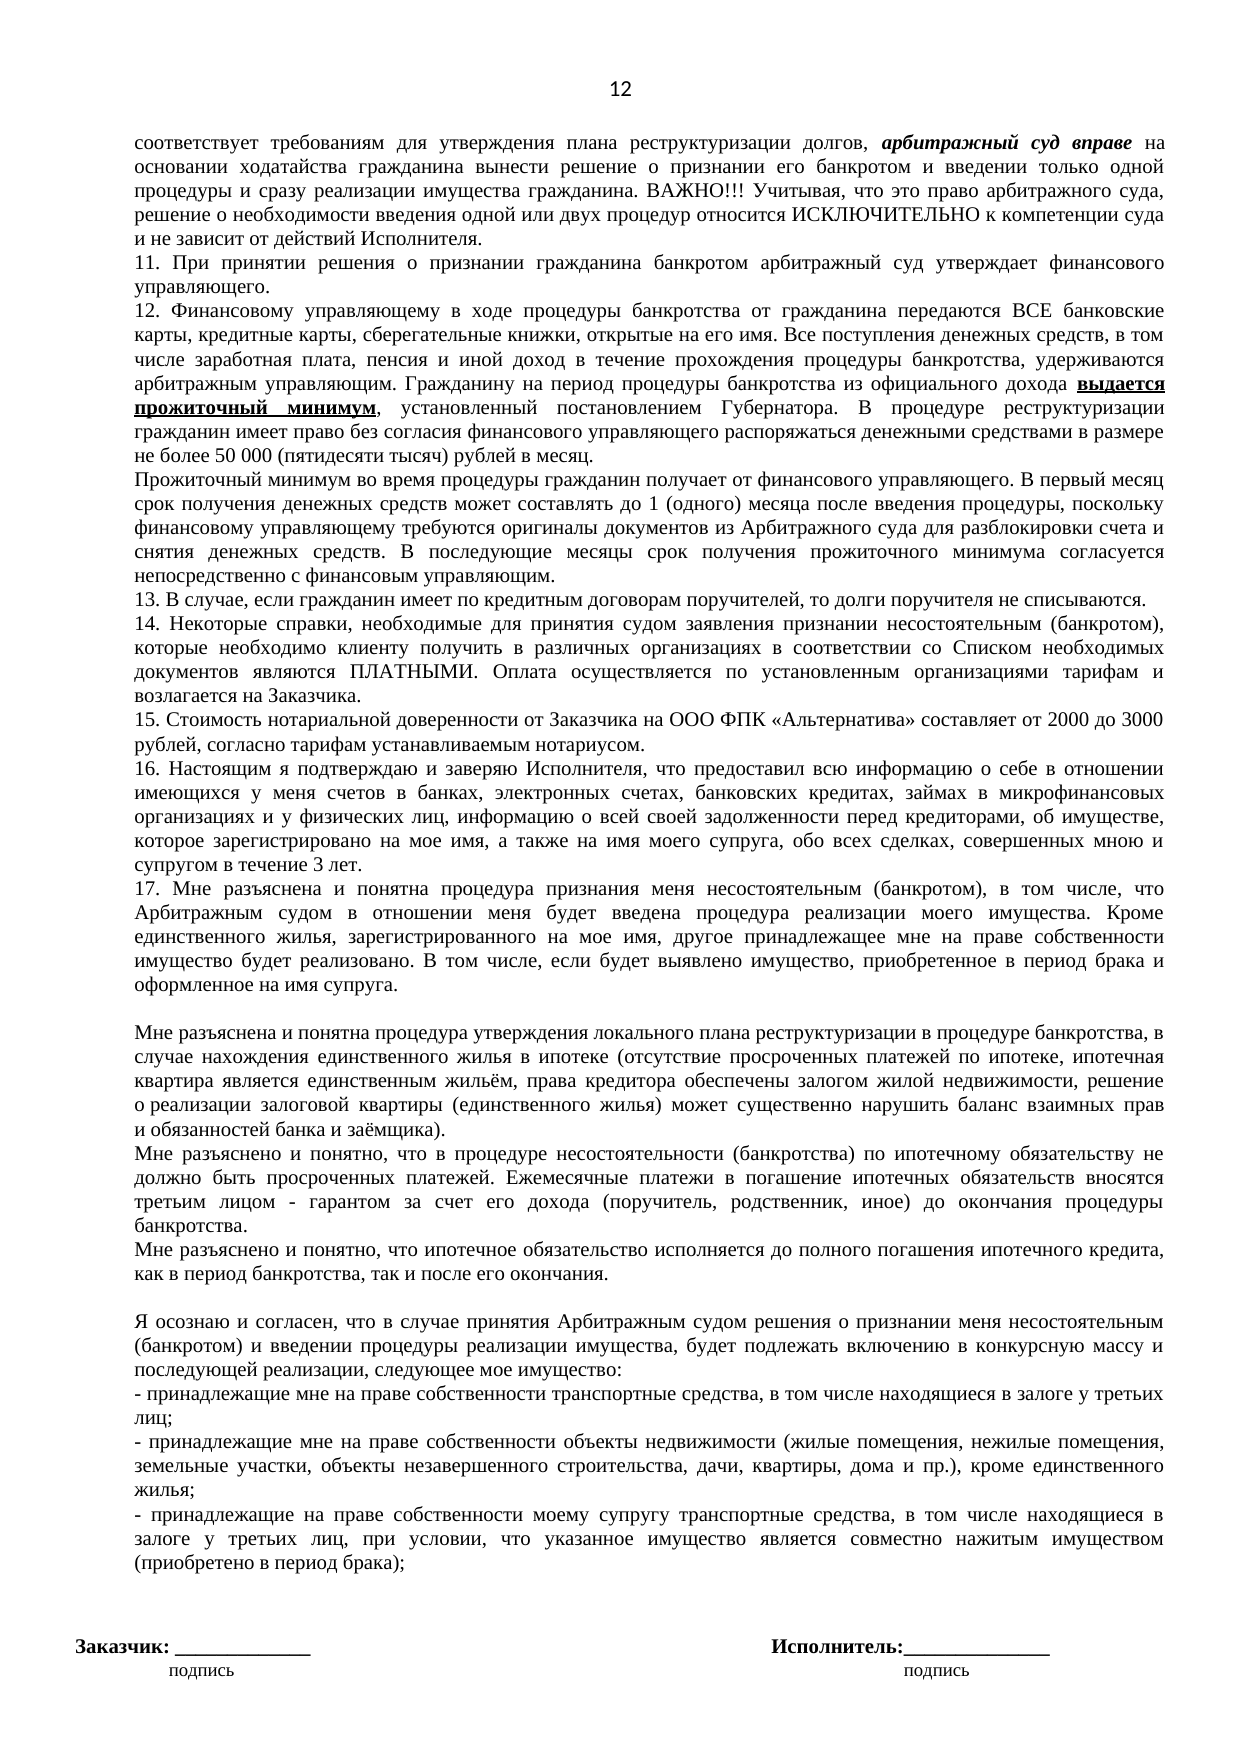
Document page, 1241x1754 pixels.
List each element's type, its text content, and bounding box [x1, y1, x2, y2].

text - принадлежащие на праве собственности моему супругу транспортные средства, в том числе находящиеся в залоге у третьих лиц, при условии, что указанное имущество является совместно нажитым имуществом (приобретено в период брака); [134, 1501, 1165, 1574]
text - принадлежащие мне на праве собственности транспортные средства, в том числе находящиеся в залоге у третьих лиц; [134, 1381, 1165, 1429]
text Прожиточный минимум во время процедуры гражданин получает от финансового управляющего. В первый месяц срок получения денежных средств может составлять до 1 (одного) месяца после введения процедуры, поскольку финансовому управляющему требуются оригиналы документов из Арбитражного суда для разблокировки счета и снятия денежных средств. В последующие месяцы срок получения прожиточного минимума согласуется непосредственно с финансовым управляющим. [134, 467, 1165, 587]
text 12. Финансовому управляющему в ходе процедуры банкротства от гражданина передаются ВСЕ банковские карты, кредитные карты, сберегательные книжки, открытые на его имя. Все поступления денежных средств, в том числе заработная плата, пенсия и иной доход в течение прохождения процедуры банкротства, удерживаются арбитражным управляющим. Гражданину на период процедуры банкротства из официального дохода выдается прожиточный минимум, установленный постановлением Губернатора. В процедуре реструктуризации гражданин имеет право без согласия финансового управляющего распоряжаться денежными средствами в размере не более 50 000 (пятидесяти тысяч) рублей в месяц. [134, 298, 1165, 467]
text Мне разъяснено и понятно, что ипотечное обязательство исполняется до полного погашения ипотечного кредита, как в период банкротства, так и после его окончания. [134, 1237, 1165, 1285]
text Я осознаю и согласен, что в случае принятия Арбитражным судом решения о признании меня несостоятельным (банкротом) и введении процедуры реализации имущества, будет подлежать включению в конкурсную массу и последующей реализации, следующее мое имущество: [134, 1309, 1165, 1381]
text Мне разъяснено и понятно, что в процедуре несостоятельности (банкротства) по ипотечному обязательству не должно быть просроченных платежей. Ежемесячные платежи в погашение ипотечных обязательств вносятся третьим лицом - гарантом за счет его дохода (поручитель, родственник, иное) до окончания процедуры банкротства. [134, 1141, 1165, 1237]
text 16. Настоящим я подтверждаю и заверяю Исполнителя, что предоставил всю информацию о себе в отношении имеющихся у меня счетов в банках, электронных счетах, банковских кредитах, займах в микрофинансовых организациях и у физических лиц, информацию о всей своей задолженности перед кредиторами, об имуществе, которое зарегистрировано на мое имя, а также на имя моего супруга, обо всех сделках, совершенных мною и супругом в течение 3 лет. [134, 756, 1165, 876]
text 15. Стоимость нотариальной доверенности от Заказчика на ООО ФПК «Альтернатива» составляет от 2000 до 3000 рублей, согласно тарифам устанавливаемым нотариусом. [134, 707, 1165, 756]
text - принадлежащие мне на праве собственности объекты недвижимости (жилые помещения, нежилые помещения, земельные участки, объекты незавершенного строительства, дачи, квартиры, дома и пр.), кроме единственного жилья; [134, 1429, 1165, 1501]
text 17. Мне разъяснена и понятна процедура признания меня несостоятельным (банкротом), в том числе, что Арбитражным судом в отношении меня будет введена процедура реализации моего имущества. Кроме единственного жилья, зарегистрированного на мое имя, другое принадлежащее мне на праве собственности имущество будет реализовано. В том числе, если будет выявлено имущество, приобретенное в период брака и оформленное на имя супруга. [134, 876, 1165, 996]
text Мне разъяснена и понятна процедура утверждения локального плана реструктуризации в процедуре банкротства, в случае нахождения единственного жилья в ипотеке (отсутствие просроченных платежей по ипотеке, ипотечная квартира является единственным жильём, права кредитора обеспечены залогом жилой недвижимости, решение о реализации залоговой квартиры (единственного жилья) может существенно нарушить баланс взаимных прав и обязанностей банка и заёмщика). [134, 1020, 1165, 1141]
text 11. При принятии решения о признании гражданина банкротом арбитражный суд утверждает финансового управляющего. [134, 250, 1165, 298]
text 13. В случае, если гражданин имеет по кредитным договорам поручителей, то долги поручителя не списываются. [134, 587, 1165, 611]
text 14. Некоторые справки, необходимые для принятия судом заявления признании несостоятельным (банкротом), которые необходимо клиенту получить в различных организациях в соответствии со Списком необходимых документов являются ПЛАТНЫМИ. Оплата осуществляется по установленным организациями тарифам и возлагается на Заказчика. [134, 611, 1165, 707]
